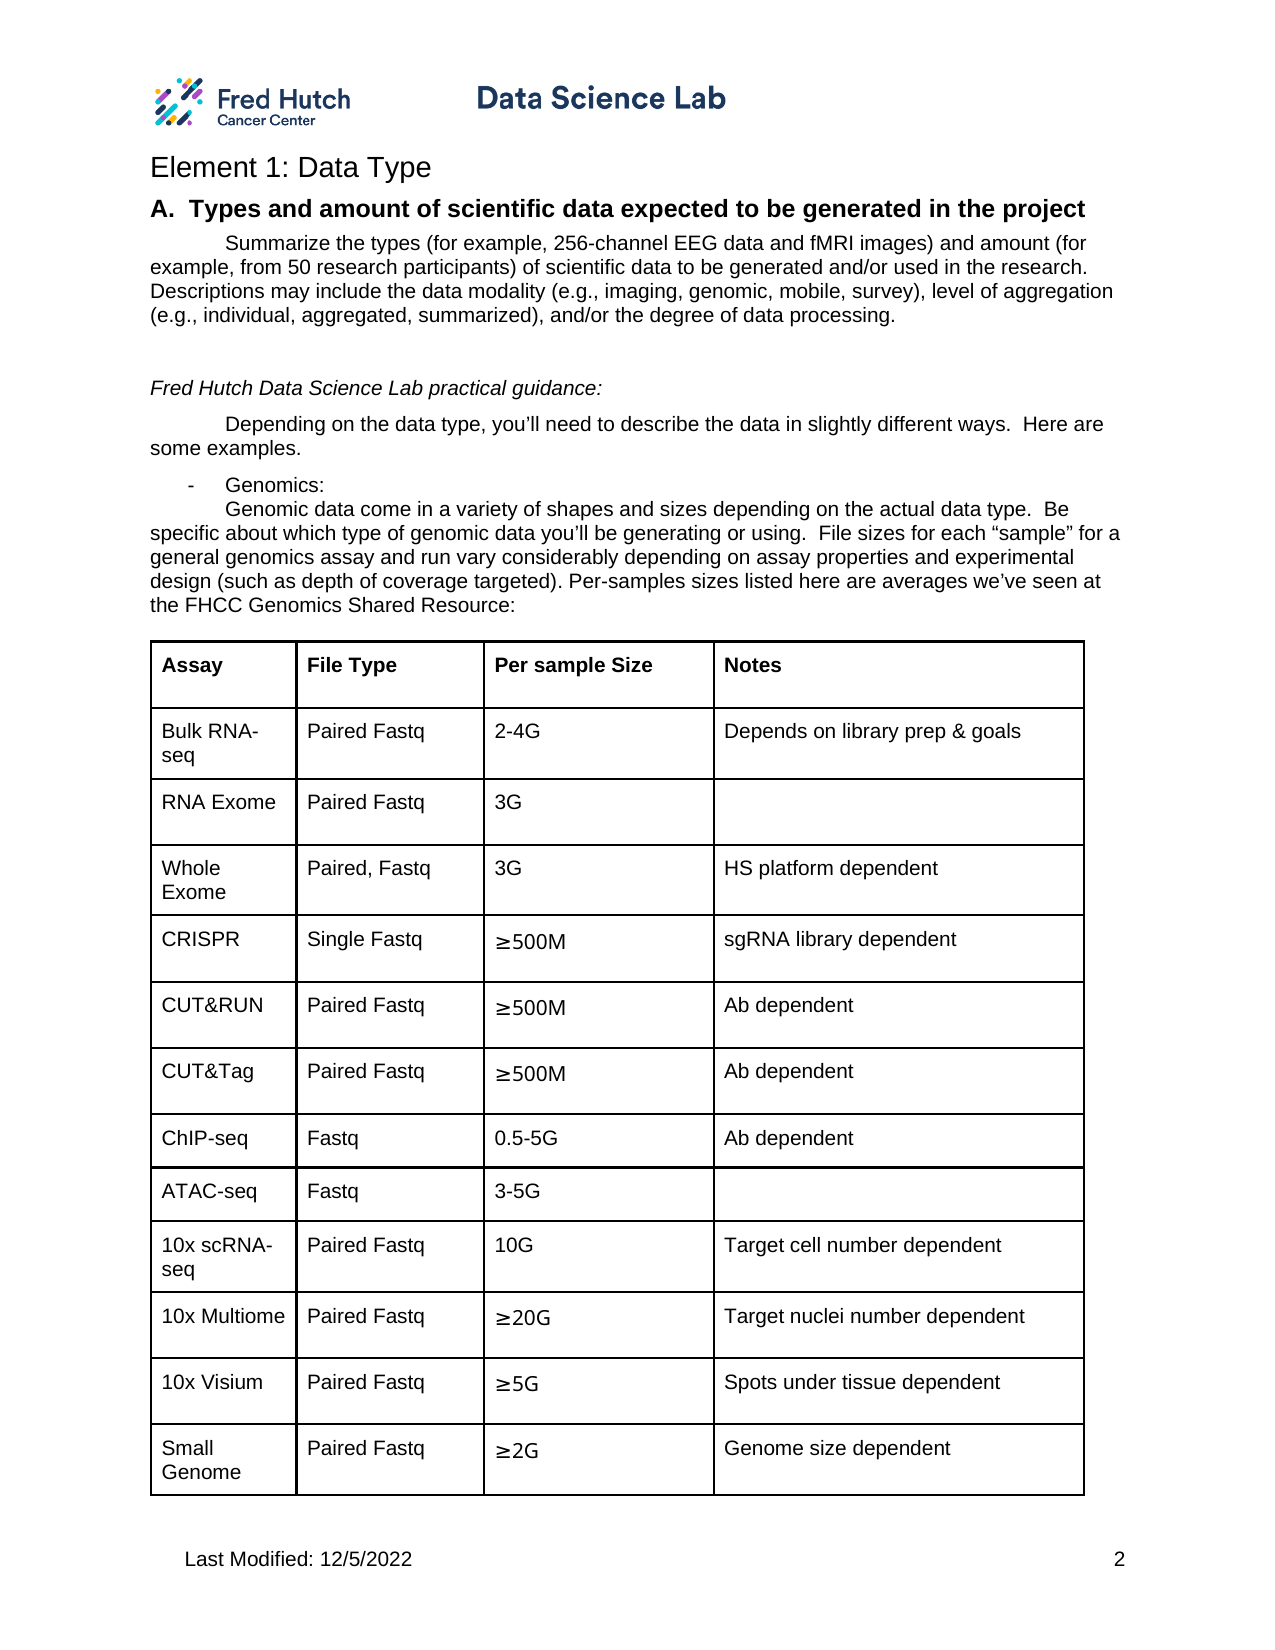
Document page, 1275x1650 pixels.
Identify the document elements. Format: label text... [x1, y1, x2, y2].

table_header Notes [715, 643, 1083, 707]
table_cell ≥5G [485, 1359, 713, 1423]
text Fred Hutch Data Science Lab practical guidance: [150, 376, 1125, 400]
subtitle Element 1: Data Type [150, 150, 1125, 183]
table_cell Small Genome [152, 1425, 295, 1494]
table_cell Paired Fastq [298, 780, 483, 843]
table_cell 10G [485, 1222, 713, 1291]
table_cell ≥2G [485, 1425, 713, 1494]
table_cell 3G [485, 846, 713, 914]
table_cell RNA Exome [152, 780, 295, 843]
table_cell Paired Fastq [298, 1049, 483, 1113]
table_header File Type [298, 643, 483, 707]
list Genomics: [187, 473, 1125, 497]
table_cell Ab dependent [715, 983, 1083, 1047]
table_cell ≥500M [485, 983, 713, 1047]
table_cell Single Fastq [298, 916, 483, 981]
table_cell Paired Fastq [298, 1222, 483, 1291]
table_cell ≥500M [485, 916, 713, 981]
table_cell Ab dependent [715, 1115, 1083, 1166]
table_cell Genome size dependent [715, 1425, 1083, 1494]
table_cell Paired Fastq [298, 1359, 483, 1423]
table_cell Bulk RNA-seq [152, 709, 295, 777]
table_cell [715, 780, 1083, 843]
table_cell 10x Multiome [152, 1293, 295, 1357]
table_cell ≥20G [485, 1293, 713, 1357]
table_cell Paired Fastq [298, 1293, 483, 1357]
table_cell Paired Fastq [298, 709, 483, 777]
table_header Per sample Size [485, 643, 713, 707]
text Depending on the data type, you’ll need to describe the data in slightly different ways. Here are some examples. [150, 412, 1125, 460]
table_cell 10x Visium [152, 1359, 295, 1423]
table_cell ChIP-seq [152, 1115, 295, 1166]
table_cell CRISPR [152, 916, 295, 981]
table_cell ≥500M [485, 1049, 713, 1113]
table_cell Fastq [298, 1169, 483, 1220]
table_cell [715, 1169, 1083, 1220]
table_cell CUT&Tag [152, 1049, 295, 1113]
table_cell Paired, Fastq [298, 846, 483, 914]
table_cell 3G [485, 780, 713, 843]
table_cell Fastq [298, 1115, 483, 1166]
text Summarize the types (for example, 256-channel EEG data and fMRI images) and amount (for example, from 50 research participants) of scientific data to be generated and/or used in the research. Descriptions may include the data modality (e.g., imaging, genomic, mobile, survey), level of aggregation (e.g., individual, aggregated, summarized), and/or the degree of data processing. [150, 231, 1125, 327]
table_cell Ab dependent [715, 1049, 1083, 1113]
table_cell sgRNA library dependent [715, 916, 1083, 981]
table_cell CUT&RUN [152, 983, 295, 1047]
table_cell Target nuclei number dependent [715, 1293, 1083, 1357]
table_cell Depends on library prep & goals [715, 709, 1083, 777]
table_cell 3-5G [485, 1169, 713, 1220]
text Genomic data come in a variety of shapes and sizes depending on the actual data type. Be specific about which type of genomic data you’ll be generating or using. File sizes for each “sample” for a general genomics assay and run vary considerably depending on assay properties and experimental design (such as depth of coverage targeted). Per-samples sizes listed here are averages we’ve seen at the FHCC Genomics Shared Resource: [150, 497, 1125, 616]
table_header Assay [152, 643, 295, 707]
table_cell HS platform dependent [715, 846, 1083, 914]
table_cell Paired Fastq [298, 983, 483, 1047]
table_cell 10x scRNA-seq [152, 1222, 295, 1291]
table_cell Whole Exome [152, 846, 295, 914]
table_cell Target cell number dependent [715, 1222, 1083, 1291]
table_cell Paired Fastq [298, 1425, 483, 1494]
subtitle A. Types and amount of scientific data expected to be generated in the project [150, 194, 1125, 223]
picture [150, 75, 735, 127]
table_cell Spots under tissue dependent [715, 1359, 1083, 1423]
table_cell ATAC-seq [152, 1169, 295, 1220]
table_cell 0.5-5G [485, 1115, 713, 1166]
table_cell 2-4G [485, 709, 713, 777]
